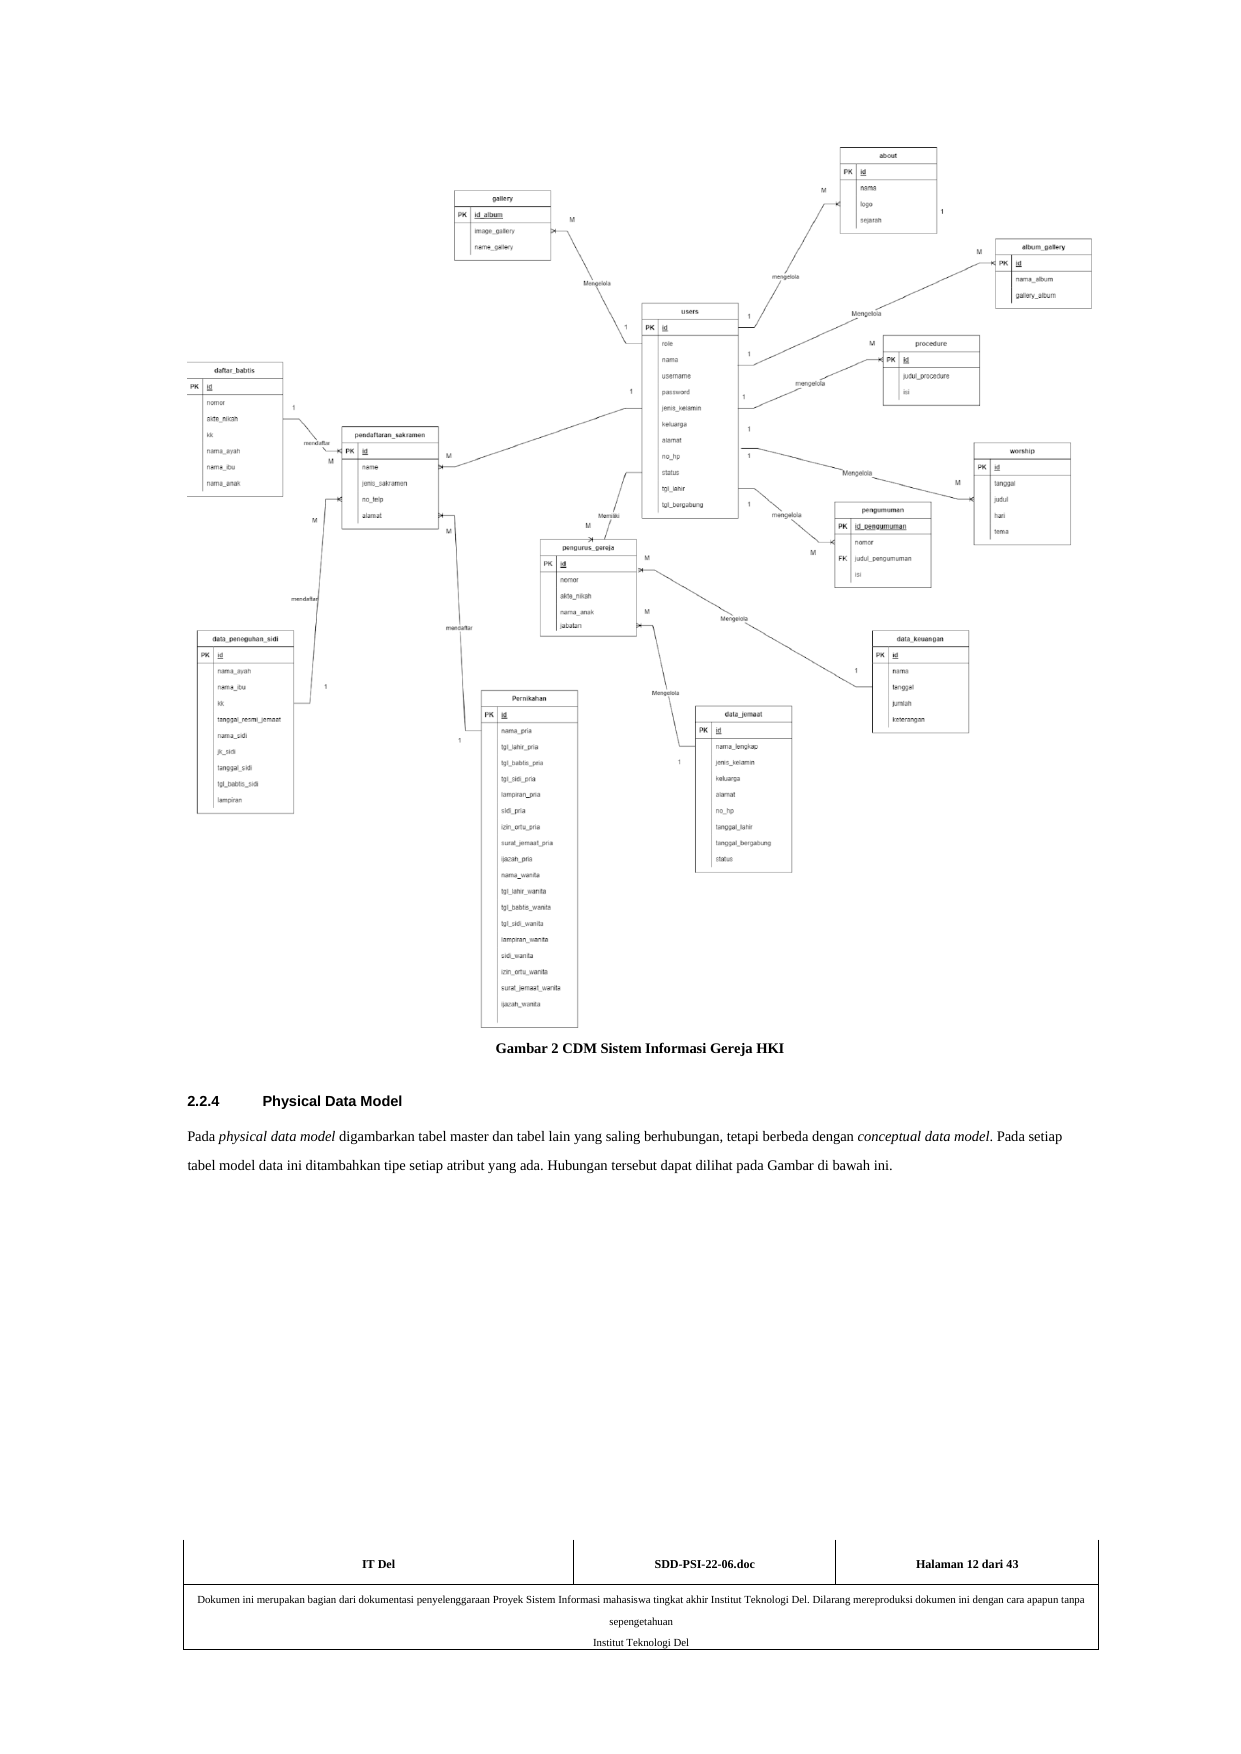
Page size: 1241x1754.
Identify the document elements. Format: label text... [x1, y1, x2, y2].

text Gambar 2 CDM Sistem Informasi Gereja HKI [187, 1028, 1092, 1056]
subtitle Physical Data Model [187, 1081, 1092, 1110]
picture [187, 147, 1092, 1028]
text Pada physical data model digambarkan tabel master dan tabel lain yang saling berhubungan, tetapi berbeda dengan conceptual data model. Pada setiap tabel model data ini ditambahkan tipe setiap atribut yang ada. Hubungan tersebut dapat dilihat pada Gambar di bawah ini. [187, 1116, 1092, 1174]
